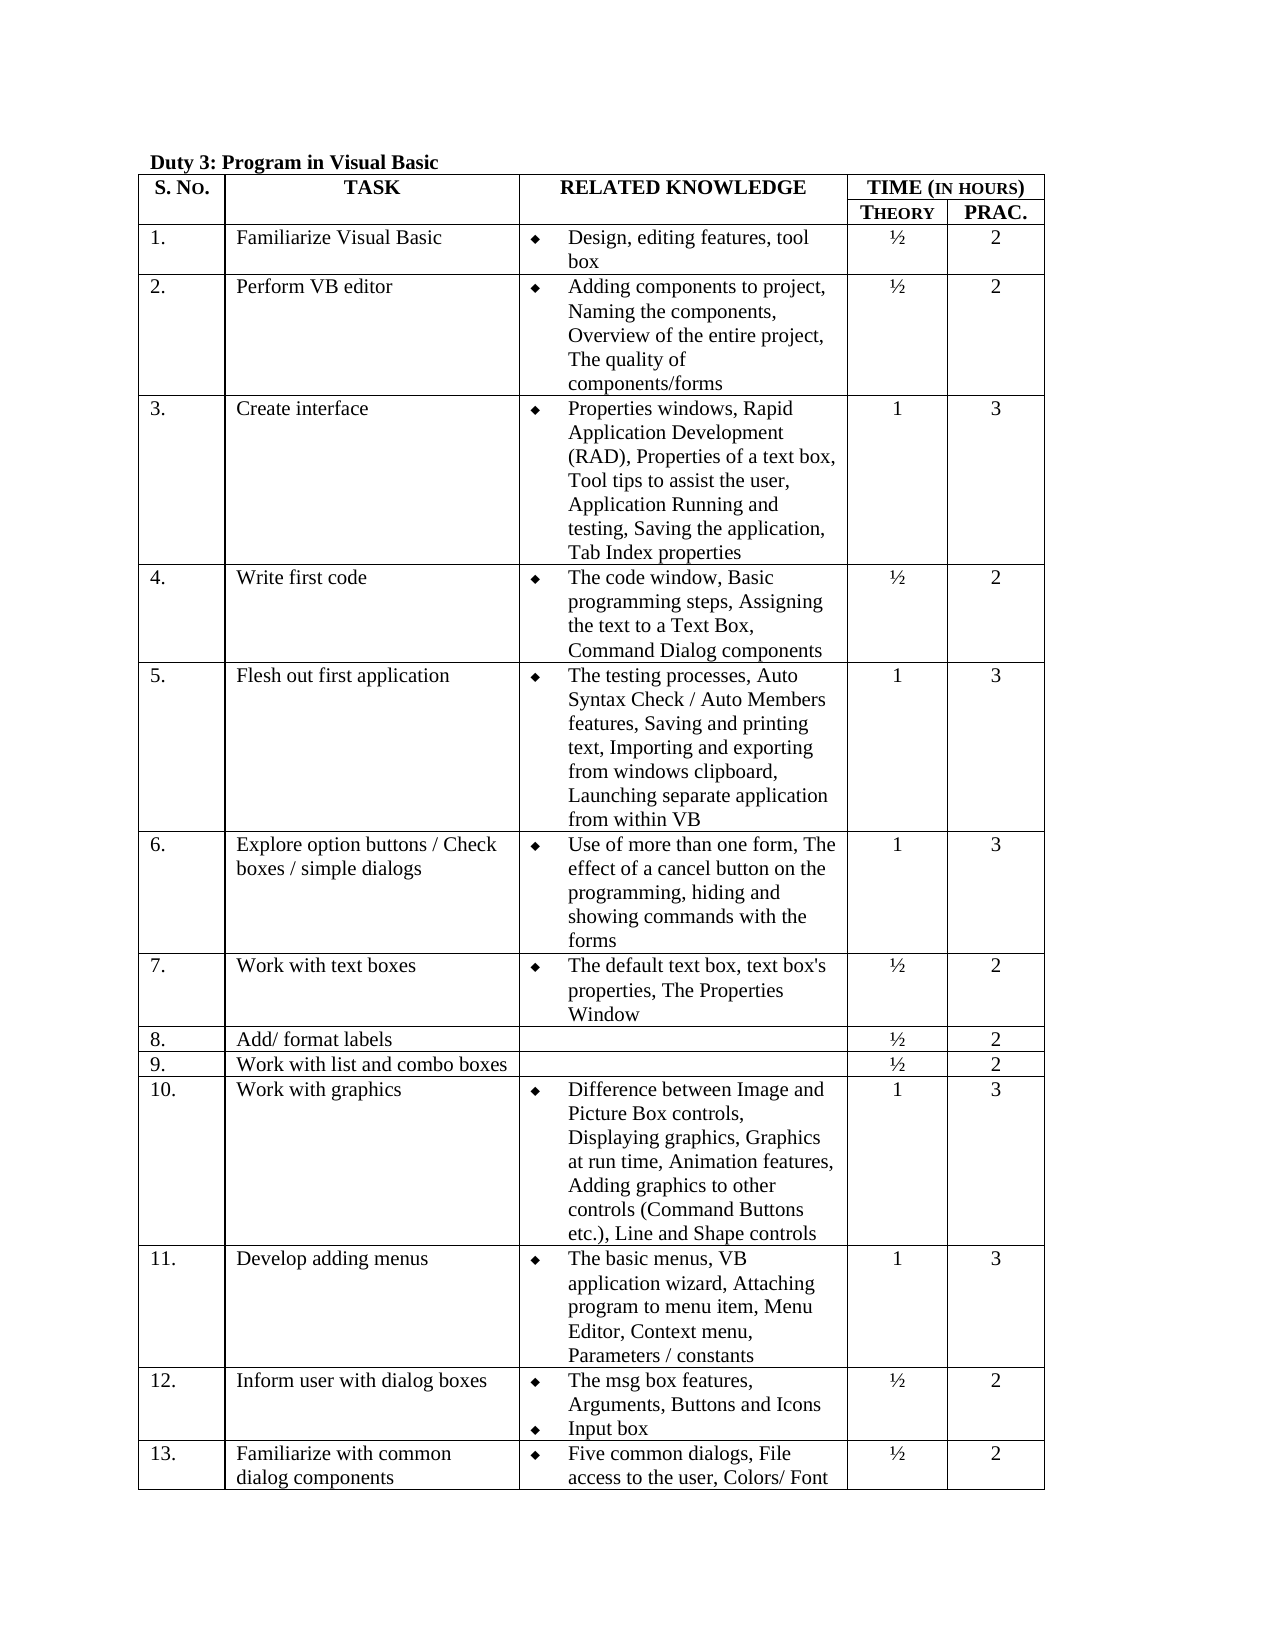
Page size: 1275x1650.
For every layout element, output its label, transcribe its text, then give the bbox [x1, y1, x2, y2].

table_cell The msg box features, Arguments, Buttons and Icons Input box [520, 1368, 847, 1440]
table_cell ½ [848, 275, 947, 395]
table_cell Use of more than one form, The effect of a cancel button on the programming, hiding and showing commands with the forms [520, 832, 847, 952]
table_cell Properties windows, Rapid Application Development (RAD), Properties of a text box, Tool tips to assist the user, Application Running and testing, Saving the application, Tab Index properties [520, 396, 847, 564]
table_cell 2 [948, 954, 1044, 1026]
table_cell Adding components to project, Naming the components, Overview of the entire project, The quality of components/forms [520, 275, 847, 395]
table_cell 1 [848, 1246, 947, 1367]
table_cell Explore option buttons / Check boxes / simple dialogs [226, 832, 519, 952]
table_cell 2 [948, 225, 1044, 273]
table_cell Create interface [226, 396, 519, 564]
table_cell Add/ format labels [226, 1027, 519, 1051]
table_cell [520, 1052, 847, 1076]
table_cell The code window, Basic programming steps, Assigning the text to a Text Box, Command Dialog components [520, 565, 847, 662]
table_cell Work with text boxes [226, 954, 519, 1026]
table_cell 2. [139, 275, 224, 395]
table_cell 1 [848, 832, 947, 952]
table_cell 5. [139, 663, 224, 831]
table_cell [520, 1441, 847, 1489]
table_cell 12. [139, 1368, 224, 1440]
table_cell ½ [848, 225, 947, 273]
table_cell 1 [848, 1077, 947, 1245]
table_cell 10. [139, 1077, 224, 1245]
table_cell ½ [848, 1368, 947, 1440]
table_cell ½ [848, 1441, 947, 1489]
table_cell 2 [948, 1368, 1044, 1440]
table_cell 6. [139, 832, 224, 952]
table_cell 3 [948, 663, 1044, 831]
table_cell 4. [139, 565, 224, 662]
table_cell 3 [948, 832, 1044, 952]
table_cell The testing processes, Auto Syntax Check / Auto Members features, Saving and printing text, Importing and exporting from windows clipboard, Launching separate application from within VB [520, 663, 847, 831]
table_cell 3 [948, 396, 1044, 564]
table_cell [520, 1027, 847, 1051]
table_cell ½ [848, 954, 947, 1026]
table_cell Work with graphics [226, 1077, 519, 1245]
table_header RELATED KNOWLEDGE [520, 175, 847, 224]
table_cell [226, 1441, 519, 1489]
table_cell PRAC. [948, 200, 1044, 224]
table_cell Write first code [226, 565, 519, 662]
table_cell Develop adding menus [226, 1246, 519, 1367]
table_cell Flesh out first application [226, 663, 519, 831]
table_cell Theory [848, 200, 947, 224]
table_cell Design, editing features, tool box [520, 225, 847, 273]
table_cell 9. [139, 1052, 224, 1076]
table_cell Work with list and combo boxes [226, 1052, 519, 1076]
table_cell Perform VB editor [226, 275, 519, 395]
table_cell Difference between Image and Picture Box controls, Displaying graphics, Graphics at run time, Animation features, Adding graphics to other controls (Command Buttons etc.), Line and Shape controls [520, 1077, 847, 1245]
table_cell 1 [848, 396, 947, 564]
table_cell 2 [948, 1052, 1044, 1076]
table_cell ½ [848, 1027, 947, 1051]
table_cell 1 [848, 663, 947, 831]
table_cell 13. [139, 1441, 224, 1489]
table_cell 2 [948, 565, 1044, 662]
table_header TASK [226, 175, 519, 224]
table_cell 1. [139, 225, 224, 273]
table_cell 3 [948, 1246, 1044, 1367]
table_cell The basic menus, VB application wizard, Attaching program to menu item, Menu Editor, Context menu, Parameters / constants [520, 1246, 847, 1367]
table_header TIME (in hours) [848, 175, 1044, 199]
table_cell 2 [948, 1441, 1044, 1489]
table_cell Inform user with dialog boxes [226, 1368, 519, 1440]
table_cell 2 [948, 1027, 1044, 1051]
text Duty 3: Program in Visual Basic [150, 150, 1125, 174]
table_cell 3 [948, 1077, 1044, 1245]
table_cell 8. [139, 1027, 224, 1051]
table_cell Familiarize Visual Basic [226, 225, 519, 273]
table_cell 11. [139, 1246, 224, 1367]
table_header S. No. [139, 175, 224, 224]
table_cell 3. [139, 396, 224, 564]
table_cell 7. [139, 954, 224, 1026]
table_cell 2 [948, 275, 1044, 395]
table_cell ½ [848, 565, 947, 662]
table_cell ½ [848, 1052, 947, 1076]
table_cell The default text box, text box's properties, The Properties Window [520, 954, 847, 1026]
